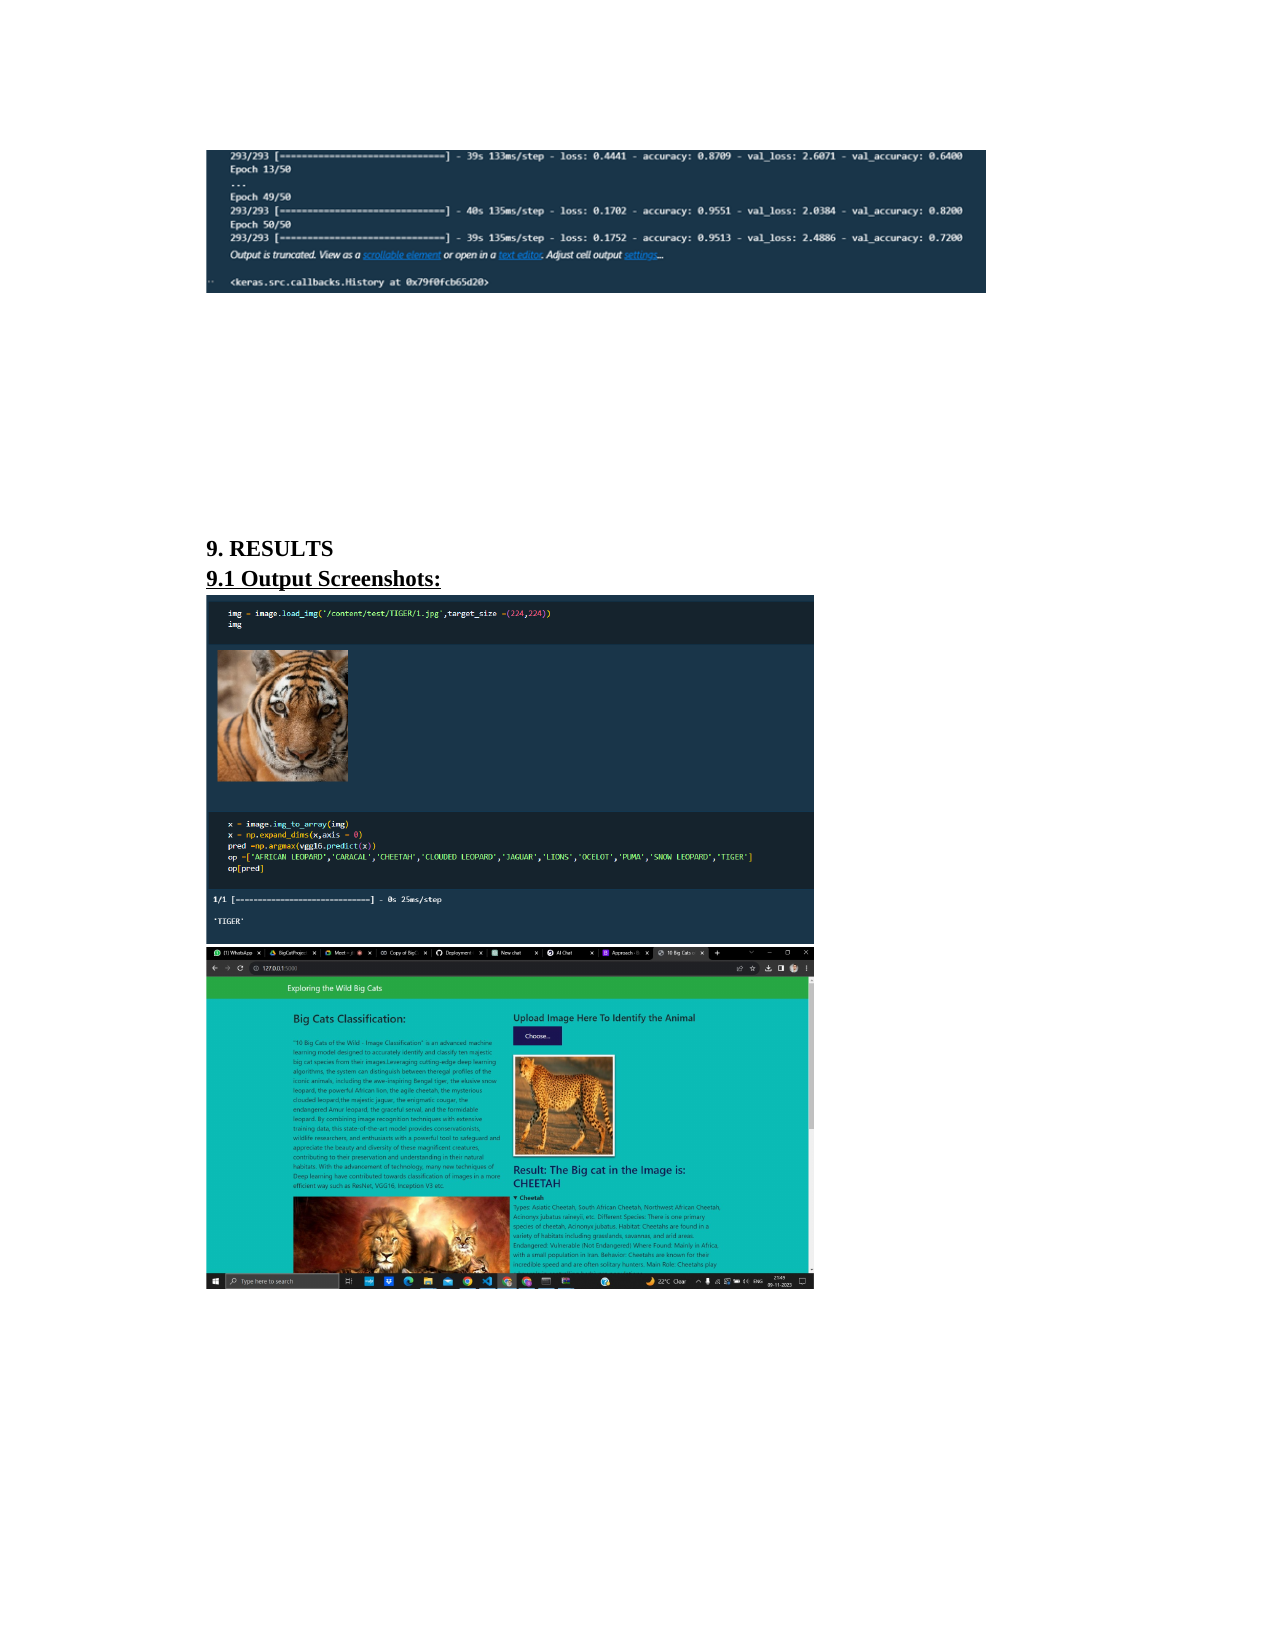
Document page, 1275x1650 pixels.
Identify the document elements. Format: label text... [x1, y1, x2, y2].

picture [206, 947, 814, 1289]
picture [206, 150, 986, 293]
text 9.1 Output Screenshots: [206, 565, 1125, 591]
picture [206, 595, 814, 944]
text 9. RESULTS [206, 535, 1125, 561]
